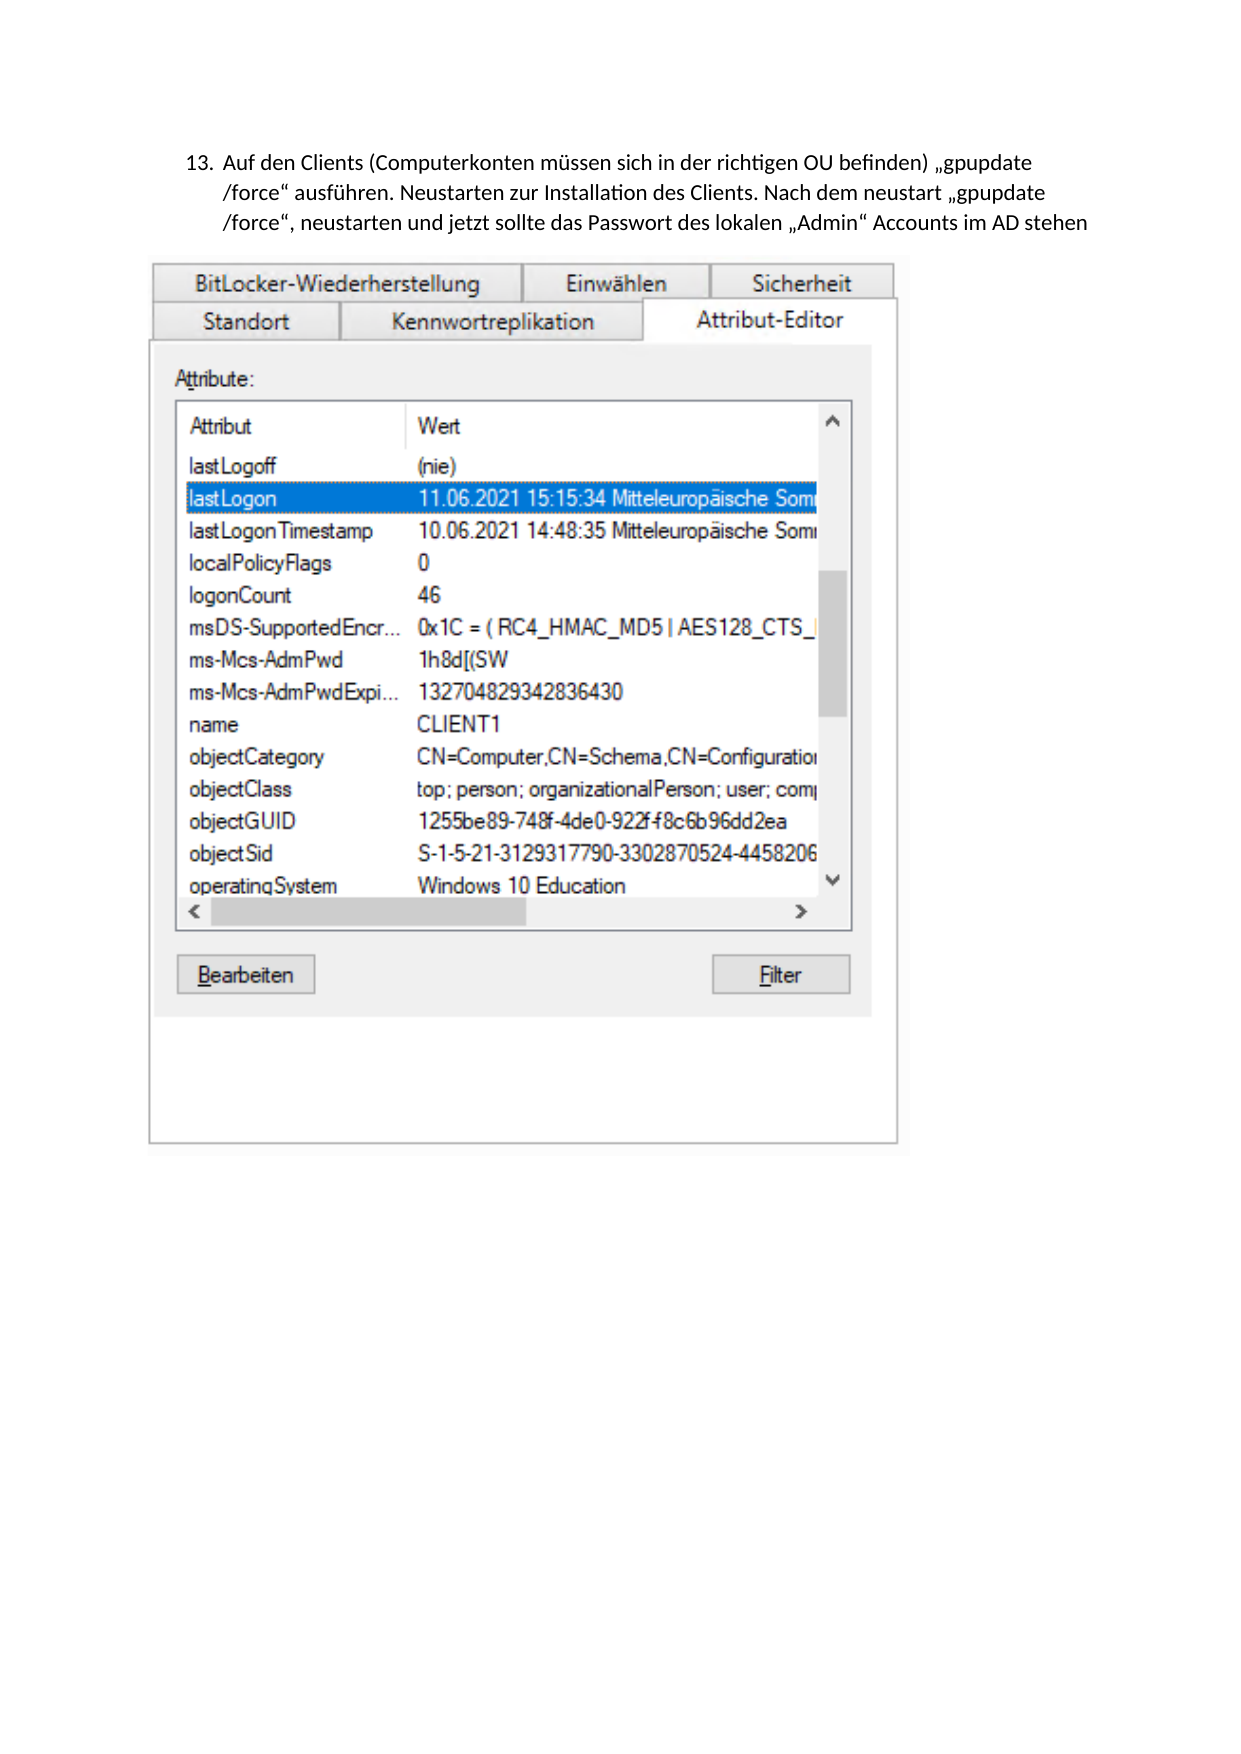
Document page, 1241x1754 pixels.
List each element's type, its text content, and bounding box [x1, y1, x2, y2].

list Auf den Clients (Computerkonten müssen sich in der richtigen OU befinden) „gpupdate /force“ ausführen. Neustarten zur Installation des Clients. Nach dem neustart „gpupdate /force“, neustarten und jetzt sollte das Passwort des lokalen „Admin“ Accounts im AD stehen [185, 148, 1093, 236]
picture [147, 255, 910, 1156]
